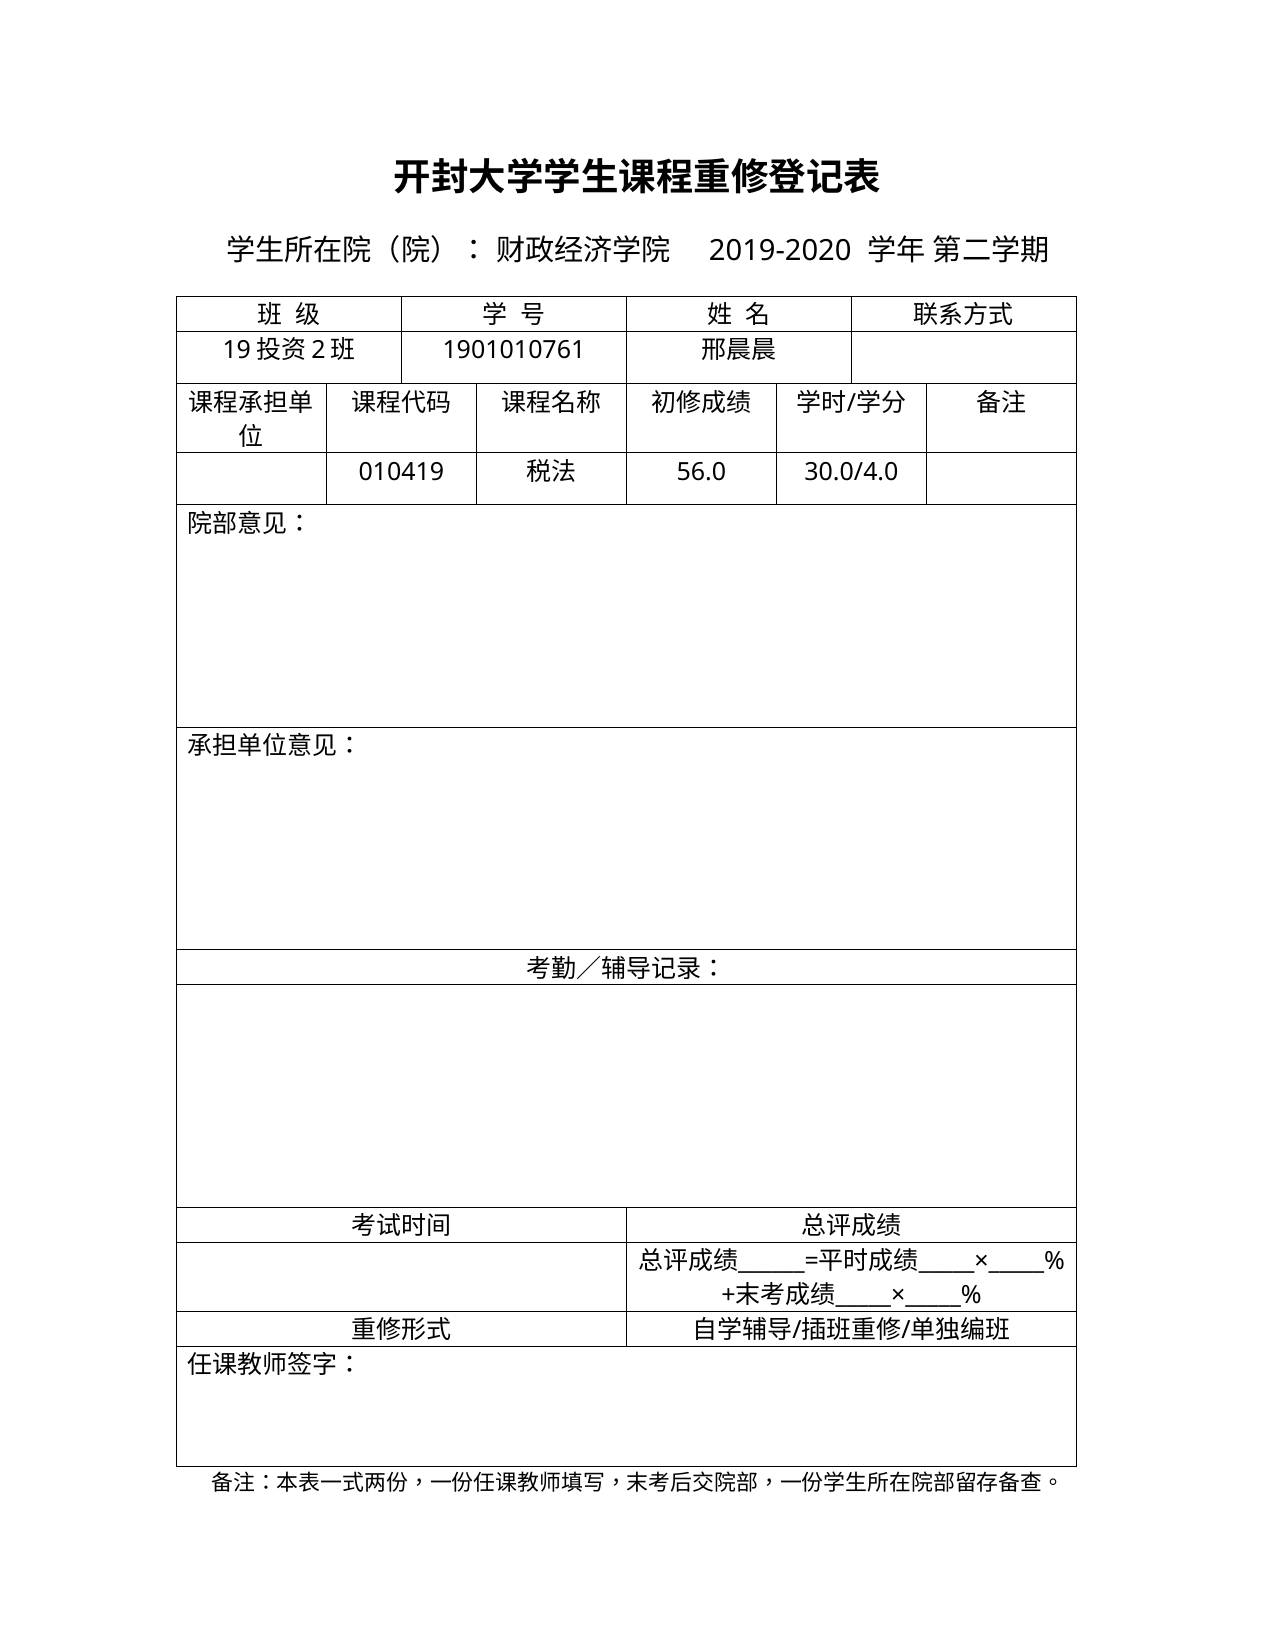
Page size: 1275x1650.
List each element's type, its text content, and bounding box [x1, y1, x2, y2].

table_header 考试时间 [177, 1208, 626, 1242]
table_cell [852, 332, 1076, 383]
table_header 课程承担单位 [177, 384, 326, 452]
table_cell 自学辅导/插班重修/单独编班 [627, 1312, 1076, 1346]
table_cell 010419 [327, 453, 476, 504]
table_cell 重修形式 [177, 1312, 626, 1346]
table_cell 税法 [477, 453, 626, 504]
table_cell 30.0/4.0 [777, 453, 926, 504]
table_cell 19投资2班 [177, 332, 401, 383]
table_cell 考勤／辅导记录： [177, 950, 1076, 984]
table_cell 1901010761 [402, 332, 626, 383]
table_header 学 号 [402, 297, 626, 331]
table_header 备注 [927, 384, 1076, 452]
table_header 课程名称 [477, 384, 626, 452]
table_cell [927, 453, 1076, 504]
table_header 任课教师签字： [177, 1347, 1076, 1466]
table_cell 总评成绩______=平时成绩_____×_____% +末考成绩_____×_____% [627, 1243, 1076, 1311]
table_header 姓 名 [627, 297, 851, 331]
table_header 课程代码 [327, 384, 476, 452]
table_cell [177, 1243, 626, 1311]
table_header 初修成绩 [627, 384, 776, 452]
table_cell 承担单位意见： [177, 728, 1076, 949]
table_header 学时/学分 [777, 384, 926, 452]
table_cell [177, 453, 326, 504]
table_cell 邢晨晨 [627, 332, 851, 383]
table_header 院部意见： [177, 505, 1076, 727]
table_header 总评成绩 [627, 1208, 1076, 1242]
text 学生所在院（院）： 财政经济学院 2019-2020 学年 第二学期 [187, 229, 1087, 269]
text 开封大学学生课程重修登记表 [187, 150, 1087, 201]
table_header 班 级 [177, 297, 401, 331]
table_cell [177, 985, 1076, 1207]
table_header 联系方式 [852, 297, 1076, 331]
text 备注：本表一式两份，一份任课教师填写，末考后交院部，一份学生所在院部留存备查。 [187, 1467, 1087, 1497]
table_cell 56.0 [627, 453, 776, 504]
